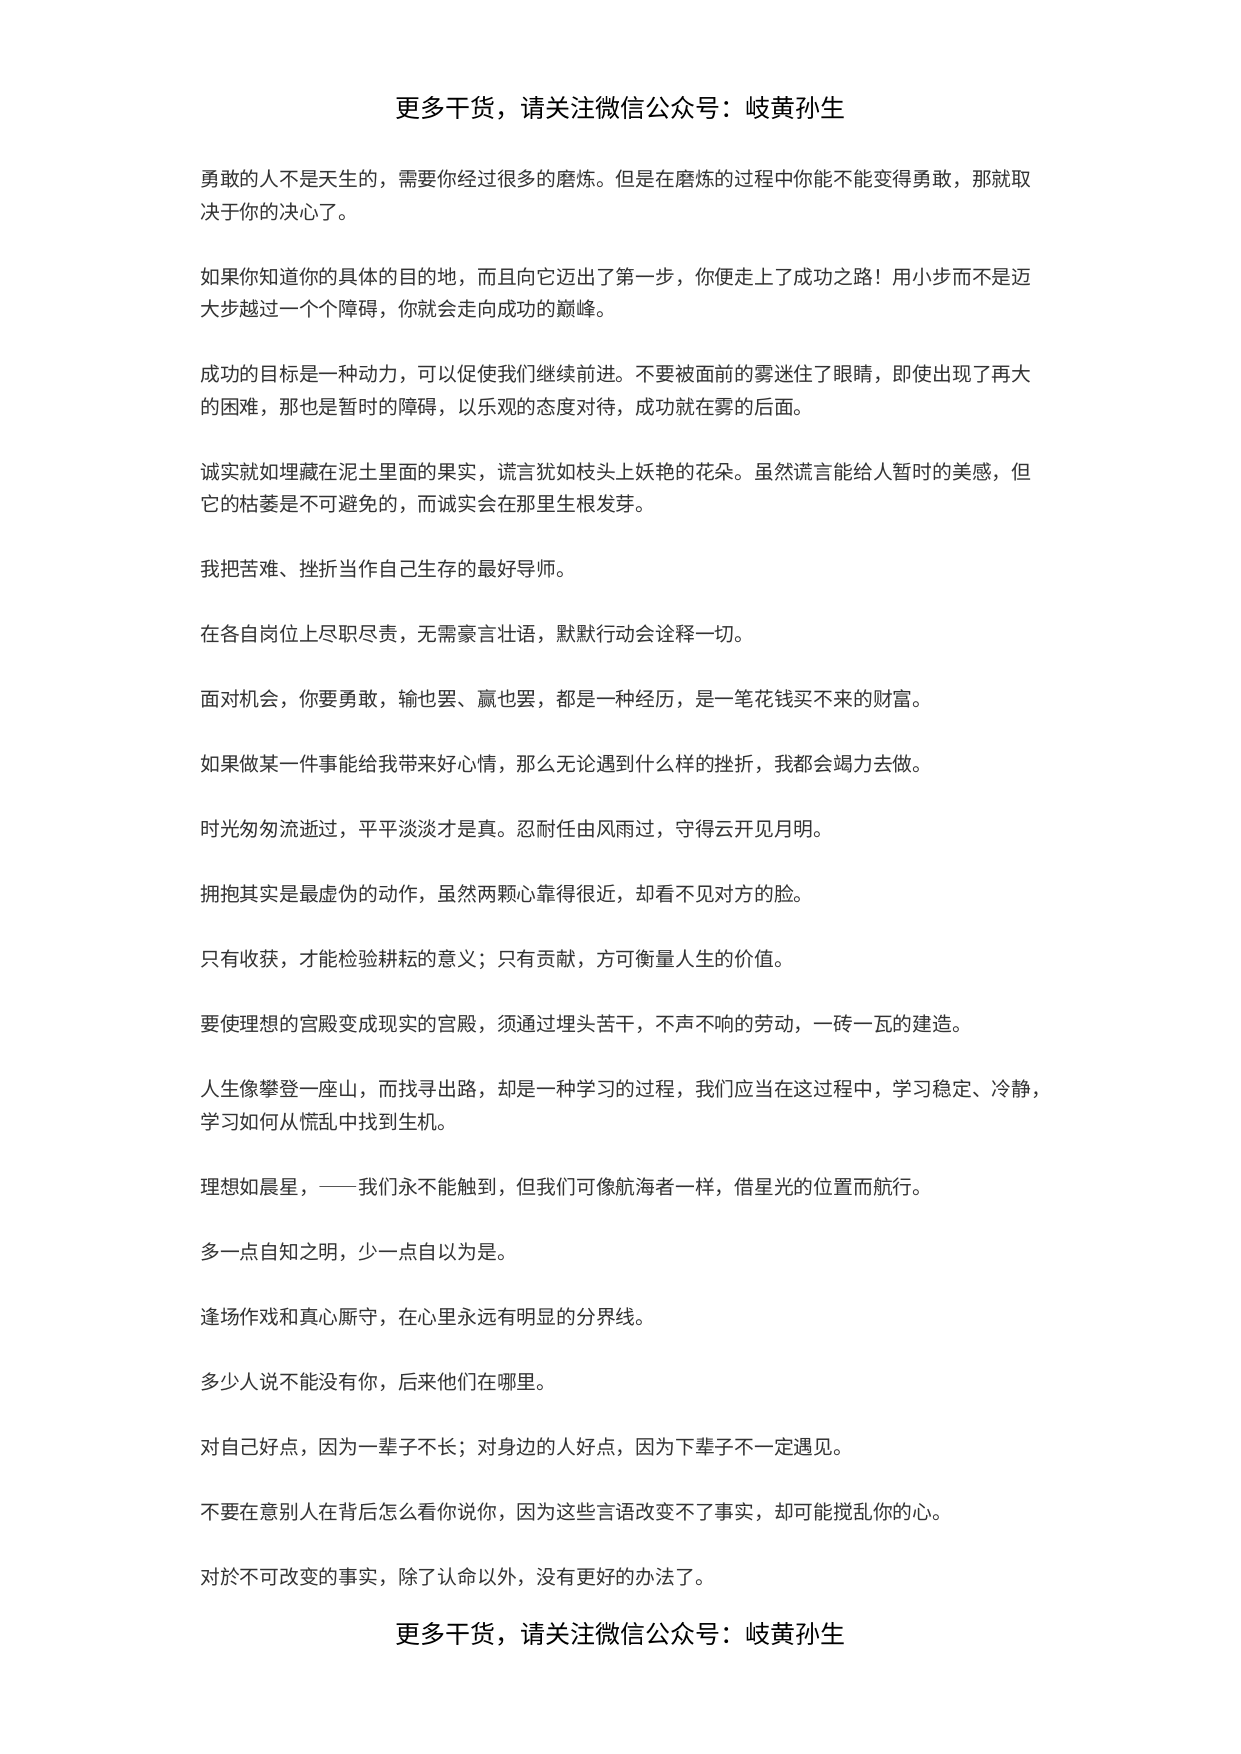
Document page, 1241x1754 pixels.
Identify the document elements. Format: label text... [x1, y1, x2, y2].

text 对於不可改变的事实，除了认命以外，没有更好的办法了。 [200, 1559, 1040, 1592]
text 在各自岗位上尽职尽责，无需豪言壮语，默默行动会诠释一切。 [200, 617, 1040, 649]
text 诚实就如埋藏在泥土里面的果实，谎言犹如枝头上妖艳的花朵。虽然谎言能给人暂时的美感，但它的枯萎是不可避免的，而诚实会在那里生根发芽。 [200, 454, 1040, 519]
text 我把苦难、挫折当作自己生存的最好导师。 [200, 552, 1040, 584]
text 多一点自知之明，少一点自以为是。 [200, 1234, 1040, 1267]
text 面对机会，你要勇敢，输也罢、赢也罢，都是一种经历，是一笔花钱买不来的财富。 [200, 682, 1040, 714]
text 如果做某一件事能给我带来好心情，那么无论遇到什么样的挫折，我都会竭力去做。 [200, 747, 1040, 779]
text 成功的目标是一种动力，可以促使我们继续前进。不要被面前的雾迷住了眼睛，即使出现了再大的困难，那也是暂时的障碍，以乐观的态度对待，成功就在雾的后面。 [200, 357, 1040, 422]
text 要使理想的宫殿变成现实的宫殿，须通过埋头苦干，不声不响的劳动，一砖一瓦的建造。 [200, 1007, 1040, 1039]
text 如果你知道你的具体的目的地，而且向它迈出了第一步，你便走上了成功之路！用小步而不是迈大步越过一个个障碍，你就会走向成功的巅峰。 [200, 259, 1040, 324]
text 勇敢的人不是天生的，需要你经过很多的磨炼。但是在磨炼的过程中你能不能变得勇敢，那就取决于你的决心了。 [200, 162, 1040, 227]
text 对自己好点，因为一辈子不长；对身边的人好点，因为下辈子不一定遇见。 [200, 1429, 1040, 1462]
text 时光匆匆流逝过，平平淡淡才是真。忍耐任由风雨过，守得云开见月明。 [200, 812, 1040, 844]
text 多少人说不能没有你，后来他们在哪里。 [200, 1364, 1040, 1397]
text 只有收获，才能检验耕耘的意义；只有贡献，方可衡量人生的价值。 [200, 942, 1040, 974]
text 理想如晨星，——我们永不能触到，但我们可像航海者一样，借星光的位置而航行。 [200, 1169, 1040, 1202]
text 人生像攀登一座山，而找寻出路，却是一种学习的过程，我们应当在这过程中，学习稳定、冷静，学习如何从慌乱中找到生机。 [200, 1102, 1040, 1137]
text 逢场作戏和真心厮守，在心里永远有明显的分界线。 [200, 1299, 1040, 1332]
text 不要在意别人在背后怎么看你说你，因为这些言语改变不了事实，却可能搅乱你的心。 [200, 1494, 1040, 1527]
text 拥抱其实是最虚伪的动作，虽然两颗心靠得很近，却看不见对方的脸。 [200, 877, 1040, 909]
